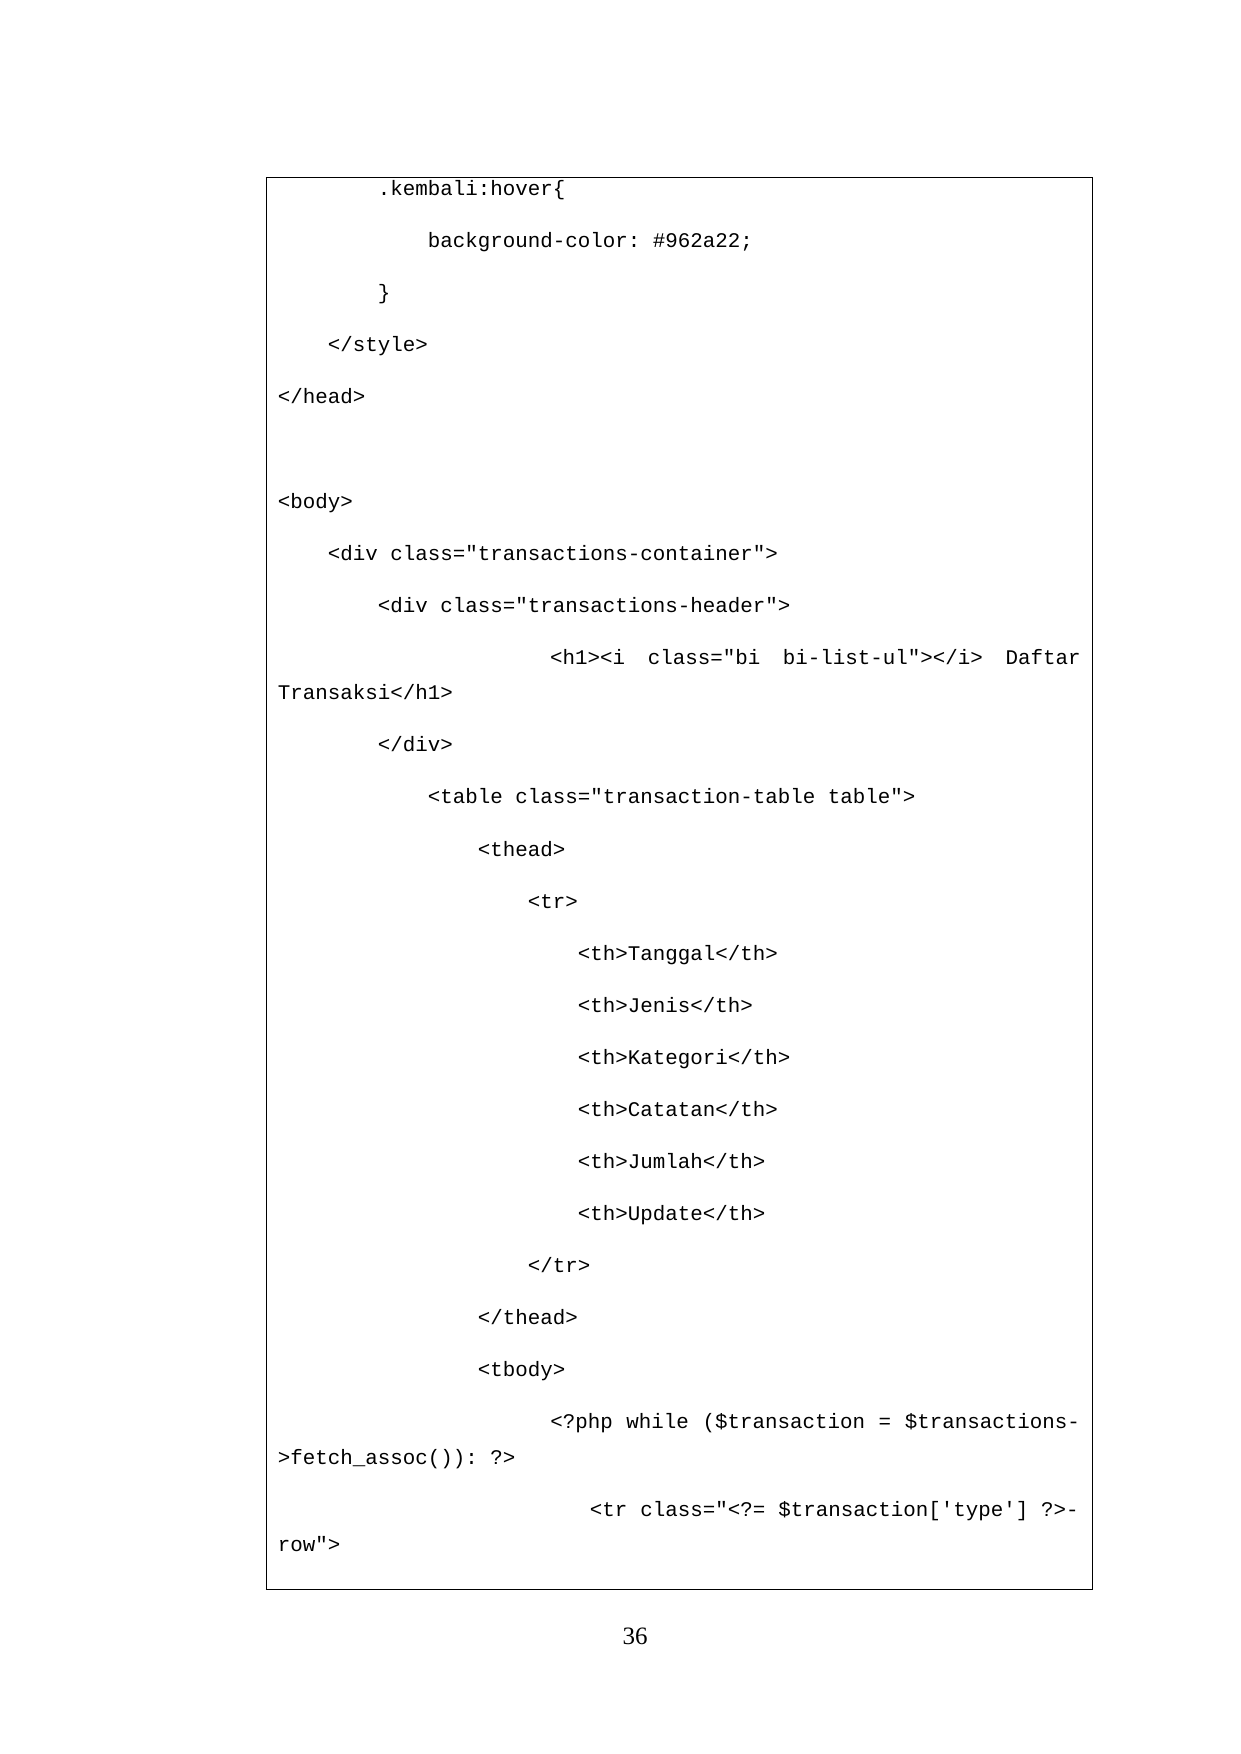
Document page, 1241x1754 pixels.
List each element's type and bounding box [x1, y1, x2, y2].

table_header [267, 178, 1092, 1589]
